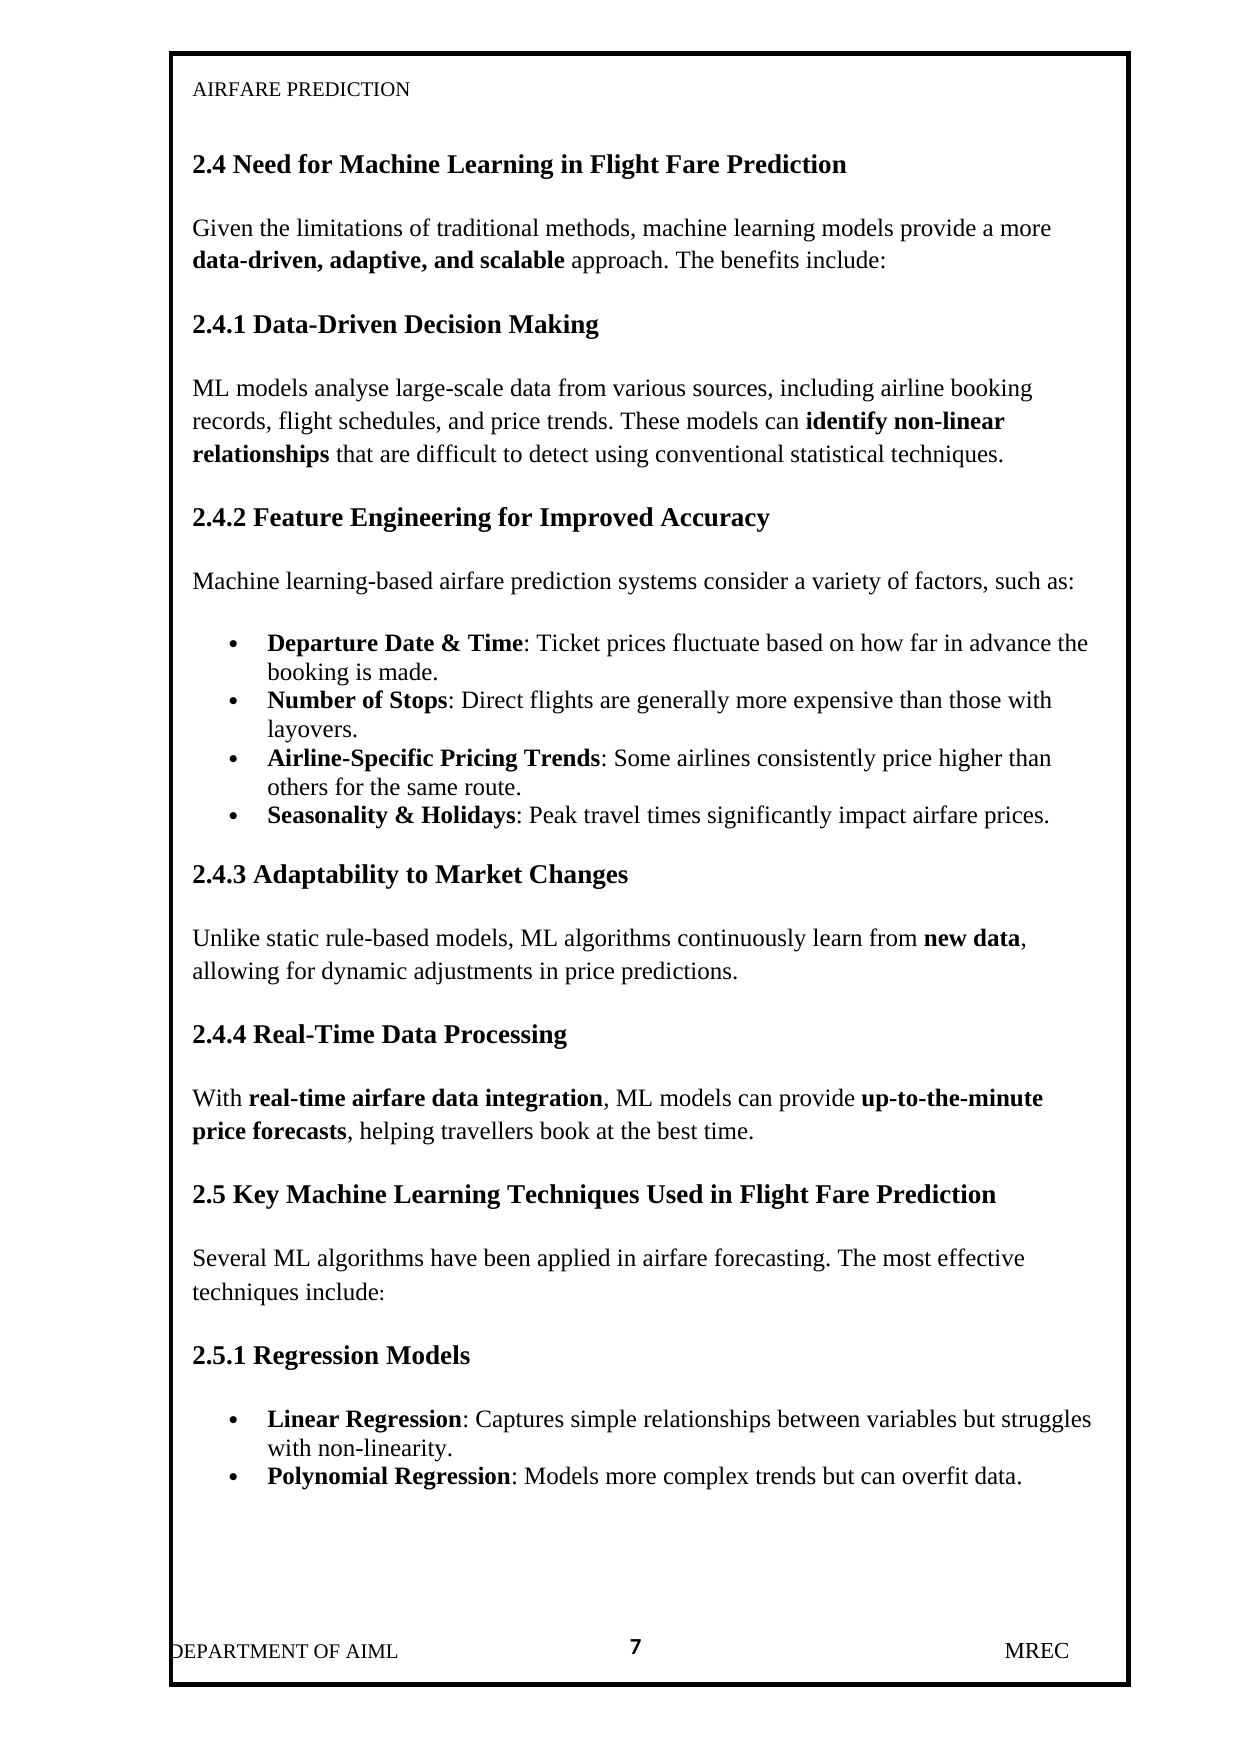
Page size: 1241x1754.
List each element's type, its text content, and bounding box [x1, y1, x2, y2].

text ML models analyse large-scale data from various sources, including airline booking records, flight schedules, and price trends. These models can identify non-linear relationships that are difficult to detect using conventional statistical techniques. [192, 373, 1092, 467]
subtitle 2.5 Key Machine Learning Techniques Used in Flight Fare Prediction [192, 1179, 1092, 1210]
text Several ML algorithms have been applied in airfare forecasting. The most effective techniques include: [192, 1243, 1092, 1306]
subtitle 2.4.4 Real-Time Data Processing [192, 1018, 1092, 1050]
subtitle 2.4.3 Adaptability to Market Changes [192, 858, 1092, 889]
text Given the limitations of traditional methods, machine learning models provide a more data-driven, adaptive, and scalable approach. The benefits include: [192, 213, 1092, 274]
list Airline-Specific Pricing Trends: Some airlines consistently price higher than others for the same route. [229, 743, 1092, 801]
text With real-time airfare data integration, ML models can provide up-to-the-minute price forecasts, helping travellers book at the best time. [192, 1083, 1092, 1145]
text Machine learning-based airfare prediction systems consider a variety of factors, such as: [192, 566, 1092, 594]
subtitle 2.4.2 Feature Engineering for Improved Accuracy [192, 501, 1092, 532]
subtitle 2.5.1 Regression Models [192, 1339, 1092, 1370]
list Linear Regression: Captures simple relationships between variables but struggles with non-linearity. [229, 1404, 1092, 1461]
text Unlike static rule-based models, ML algorithms continuously learn from new data, allowing for dynamic adjustments in price predictions. [192, 923, 1092, 985]
list Number of Stops: Direct flights are generally more expensive than those with layovers. [229, 686, 1092, 743]
subtitle 2.4.1 Data-Driven Decision Making [192, 308, 1092, 339]
subtitle 2.4 Need for Machine Learning in Flight Fare Prediction [192, 148, 1092, 179]
list Departure Date & Time: Ticket prices fluctuate based on how far in advance the booking is made. [229, 628, 1092, 686]
list Seasonality & Holidays: Peak travel times significantly impact airfare prices. [229, 801, 1092, 829]
list Polynomial Regression: Models more complex trends but can overfit data. [229, 1461, 1092, 1490]
